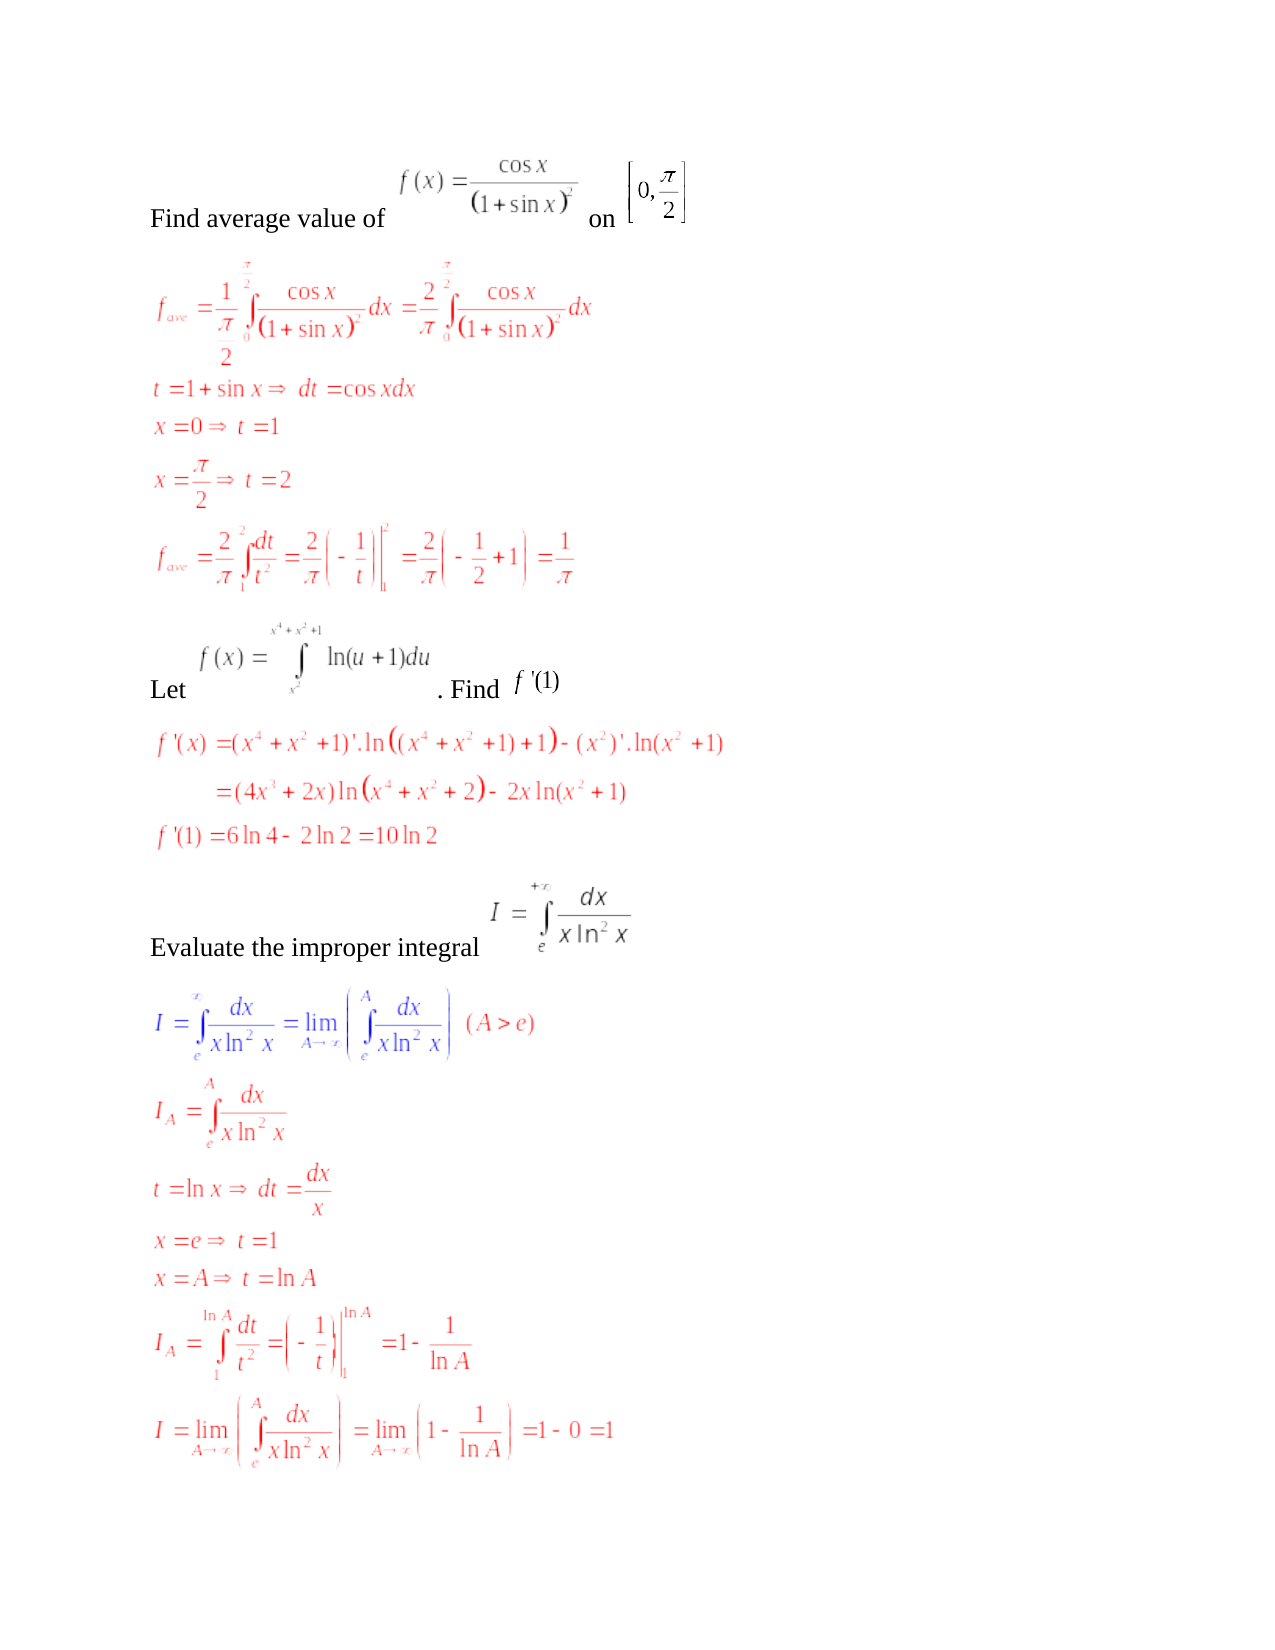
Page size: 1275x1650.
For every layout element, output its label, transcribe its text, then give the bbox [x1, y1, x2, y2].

text Find average value of on [150, 150, 1125, 233]
text Let . Find [150, 617, 1125, 704]
text Evaluate the improper integral [150, 873, 1125, 962]
